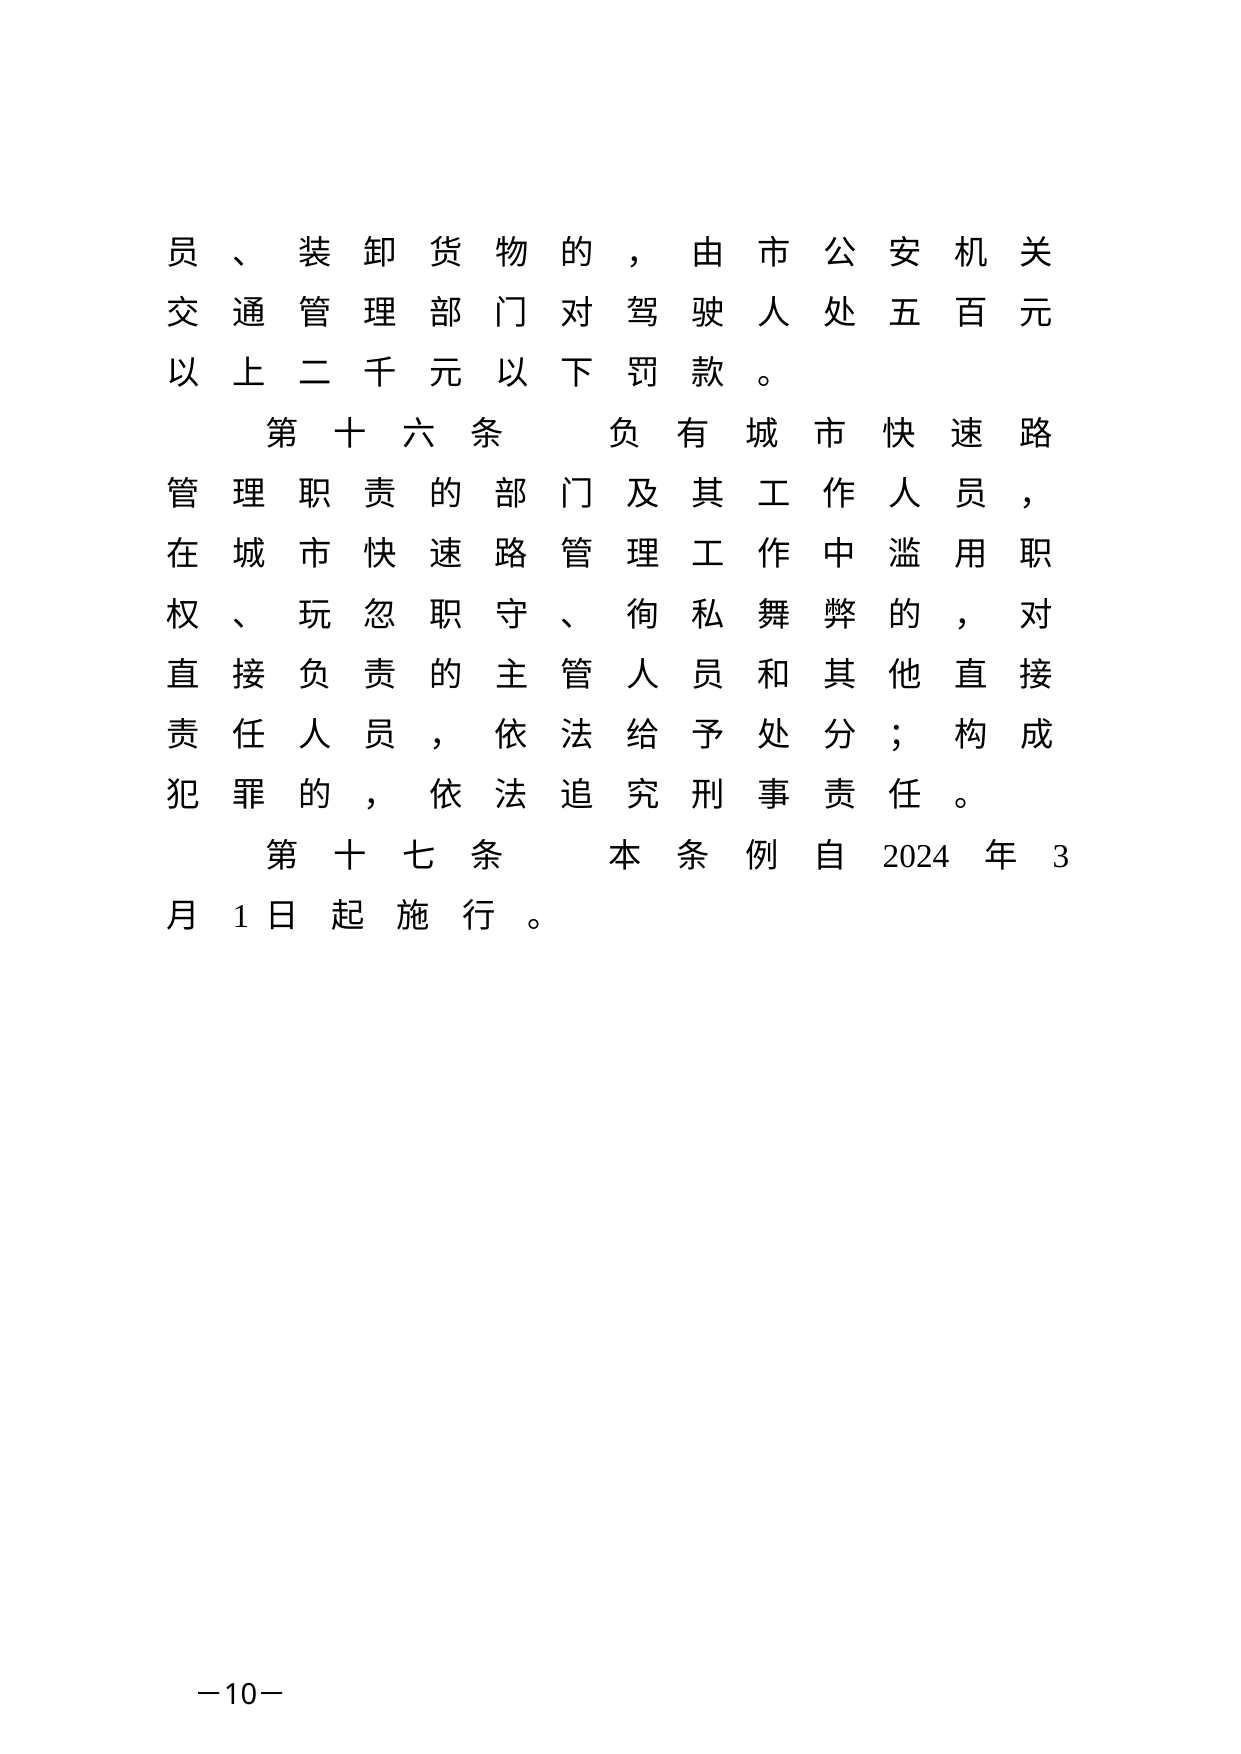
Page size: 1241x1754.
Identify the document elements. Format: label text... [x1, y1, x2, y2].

text 第十六条 负有城市快速路管理职责的部门及其工作人员，在城市快速路管理工作中滥用职权、玩忽职守、徇私舞弊的，对直接负责的主管人员和其他直接责任人员，依法给予处分；构成犯罪的，依法追究刑事责任。 [167, 400, 1085, 822]
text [167, 219, 1085, 400]
text 第十七条 本条例自2024年3月1日起施行。 [167, 822, 1085, 943]
